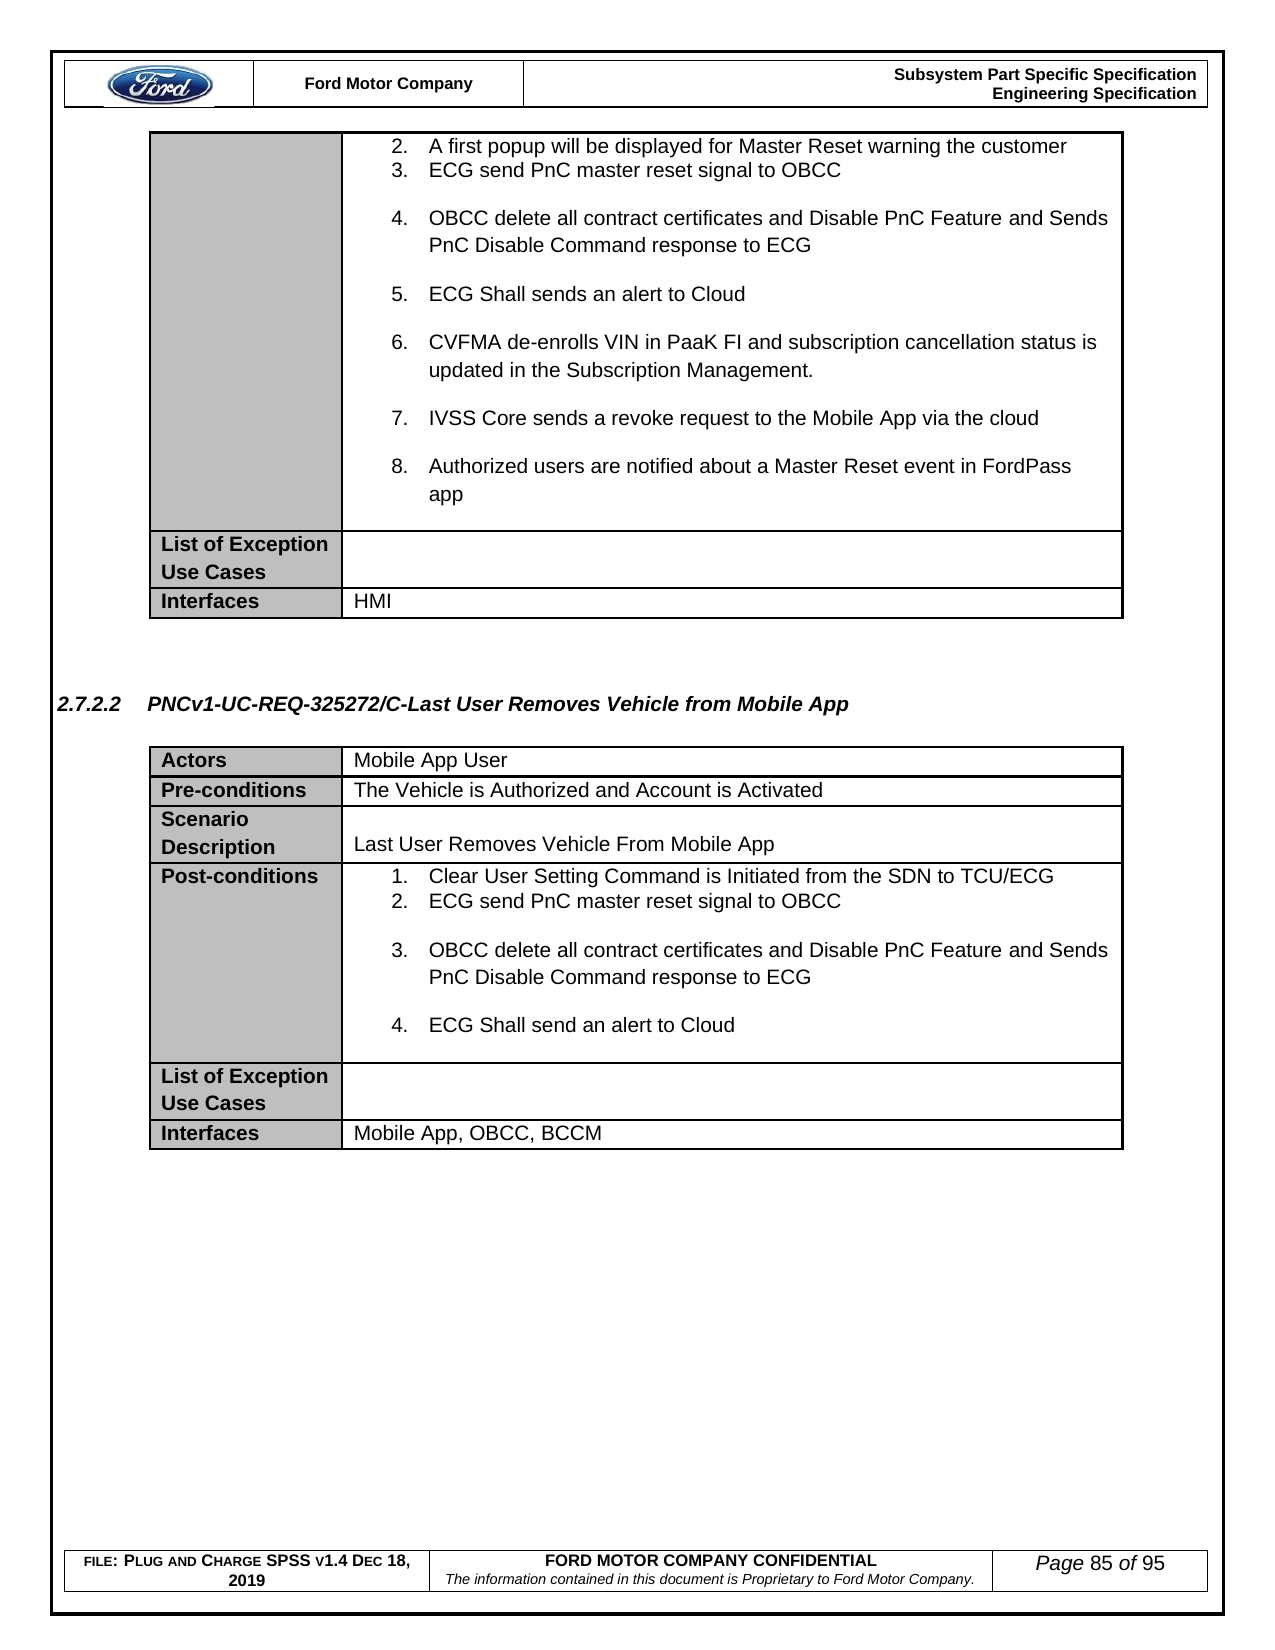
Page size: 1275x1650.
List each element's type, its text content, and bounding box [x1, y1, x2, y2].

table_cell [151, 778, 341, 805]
subtitle PNCv1-UC-REQ-325272/C-Last User Removes Vehicle from Mobile App [57, 692, 1215, 716]
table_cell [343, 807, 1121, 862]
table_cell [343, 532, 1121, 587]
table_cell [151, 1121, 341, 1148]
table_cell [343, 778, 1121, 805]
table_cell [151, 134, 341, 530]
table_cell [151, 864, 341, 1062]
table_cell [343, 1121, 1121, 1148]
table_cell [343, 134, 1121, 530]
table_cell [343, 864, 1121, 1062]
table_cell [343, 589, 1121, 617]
picture [103, 61, 215, 107]
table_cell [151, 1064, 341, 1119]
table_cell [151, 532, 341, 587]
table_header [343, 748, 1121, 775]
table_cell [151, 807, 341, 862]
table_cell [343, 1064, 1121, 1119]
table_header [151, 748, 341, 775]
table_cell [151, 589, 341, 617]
